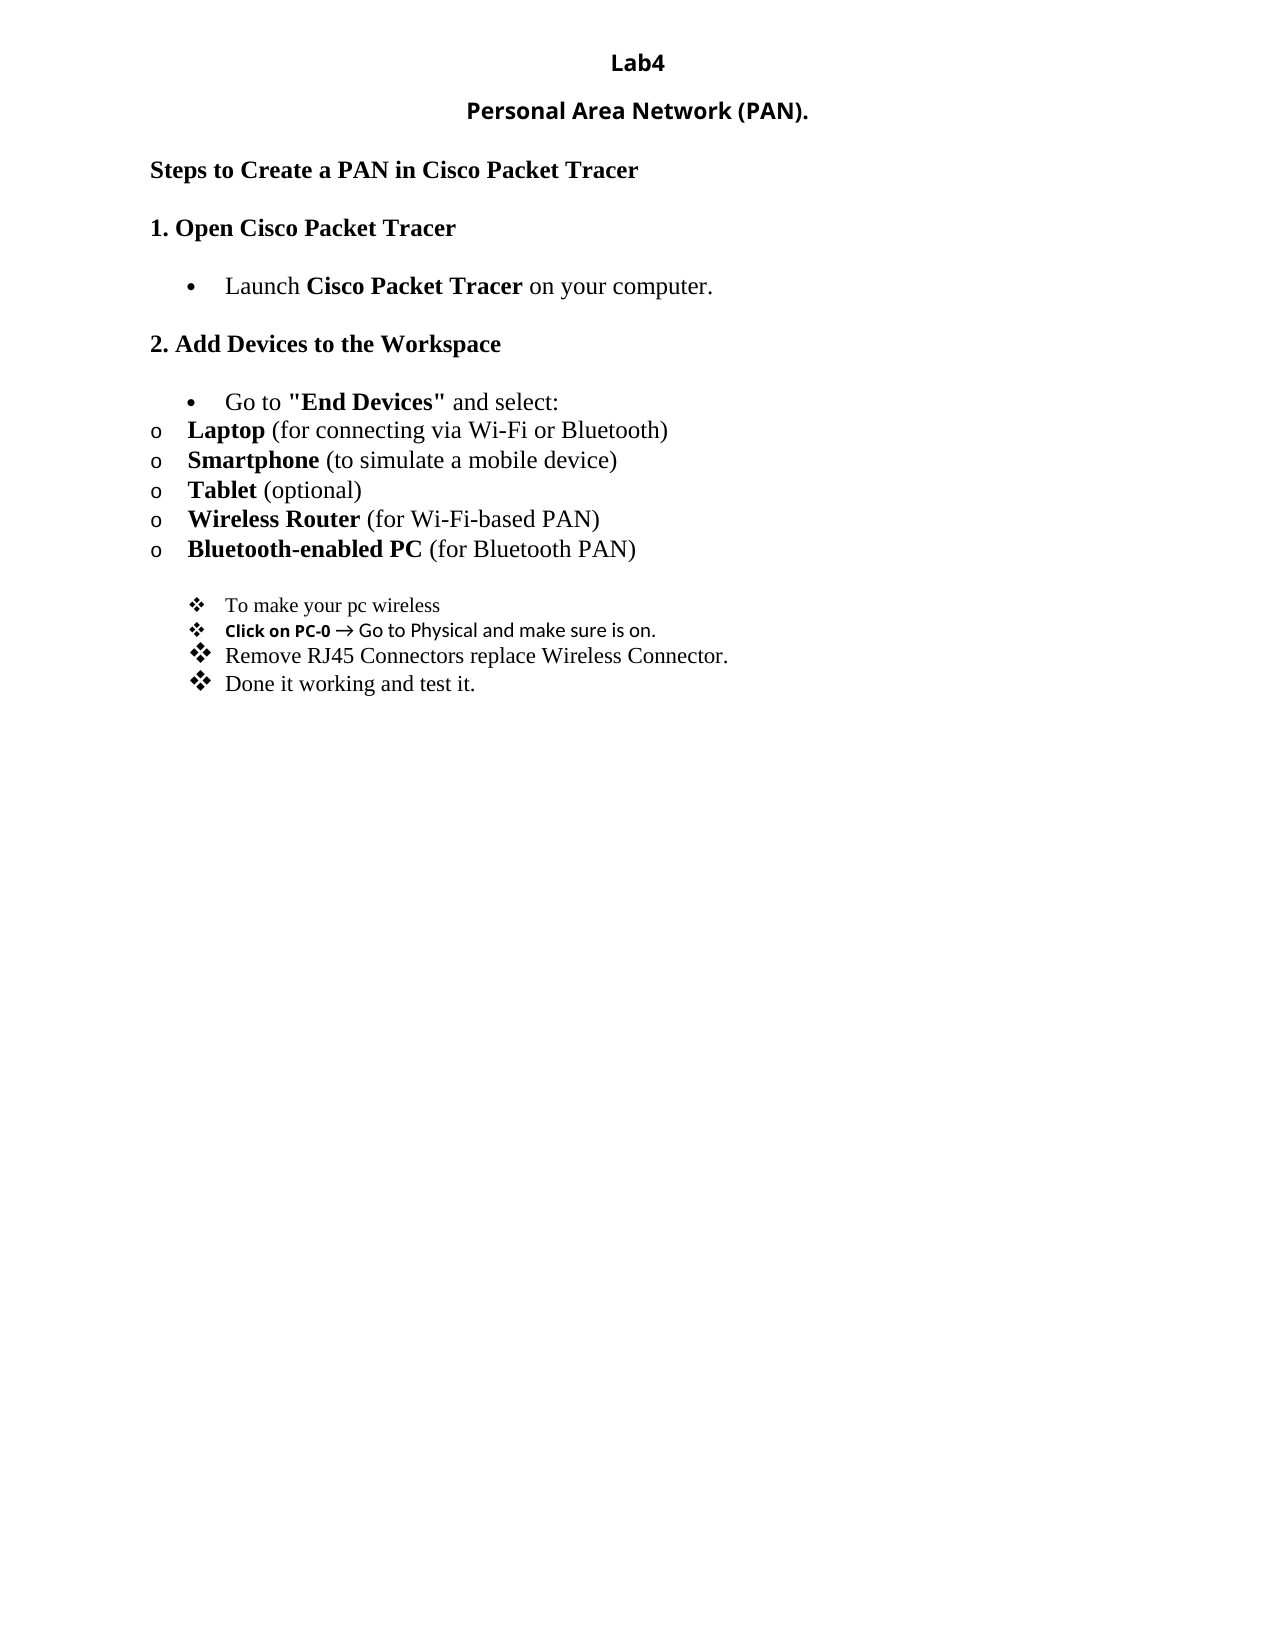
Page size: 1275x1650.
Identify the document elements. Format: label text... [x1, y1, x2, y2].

text Personal Area Network (PAN). [150, 95, 1125, 126]
text 1. Open Cisco Packet Tracer [150, 213, 1125, 242]
list Launch Cisco Packet Tracer on your computer. [187, 271, 1125, 300]
list Click on PC-0 → Go to Physical and make sure is on. [187, 617, 1125, 642]
list To make your pc wireless [187, 593, 1125, 617]
text 2. Add Devices to the Workspace [150, 329, 1125, 358]
text Lab4 [150, 47, 1125, 78]
list Tablet (optional) [150, 475, 1125, 504]
list Remove RJ45 Connectors replace Wireless Connector. [187, 642, 1125, 670]
list Bluetooth-enabled PC (for Bluetooth PAN) [150, 534, 1125, 563]
text Steps to Create a PAN in Cisco Packet Tracer [150, 155, 1125, 184]
list Wireless Router (for Wi-Fi-based PAN) [150, 504, 1125, 534]
list Done it working and test it. [187, 670, 1125, 698]
list Smartphone (to simulate a mobile device) [150, 445, 1125, 475]
list Go to "End Devices" and select: [187, 387, 1125, 416]
list Laptop (for connecting via Wi-Fi or Bluetooth) [150, 416, 1125, 445]
